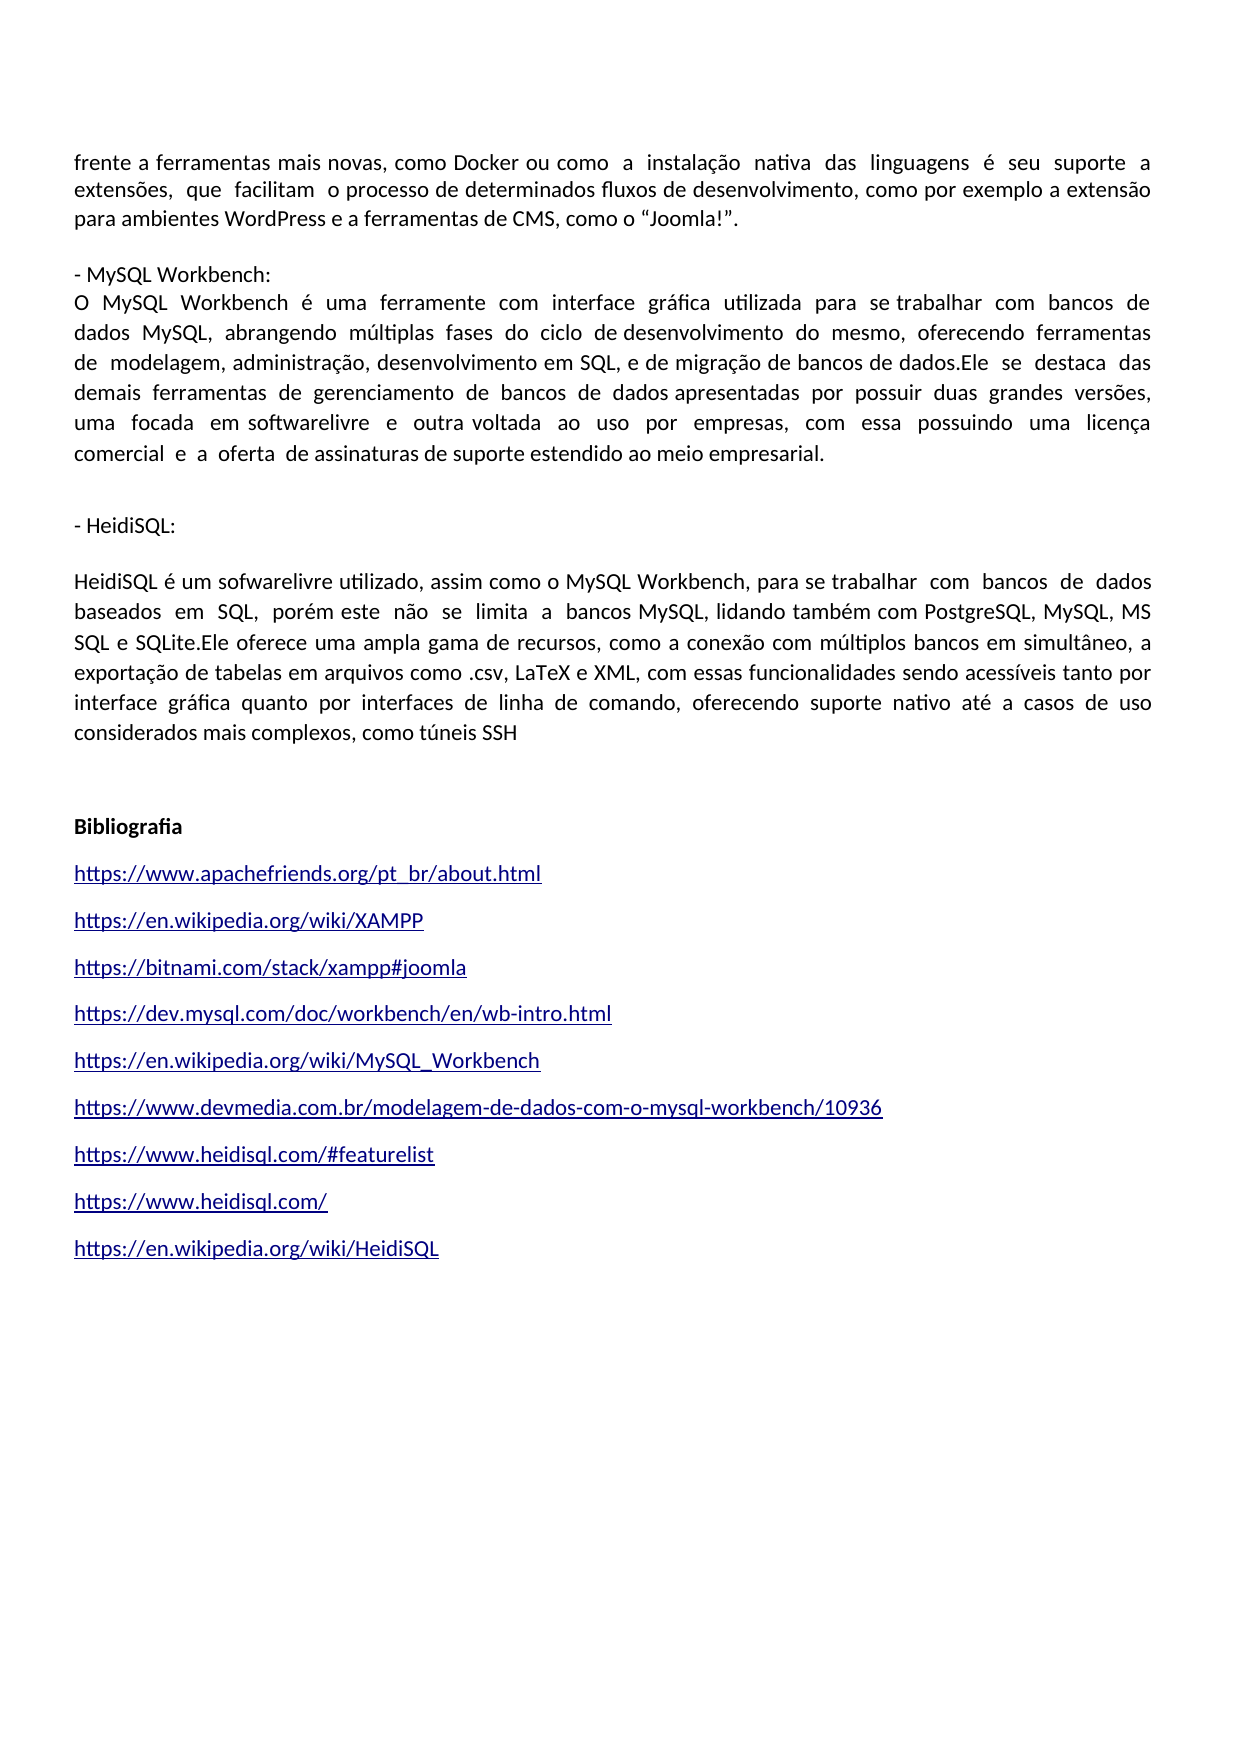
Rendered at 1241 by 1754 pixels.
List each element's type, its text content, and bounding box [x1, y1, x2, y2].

text https://bitnami.com/stack/xampp#joomla [74, 953, 1152, 981]
text https://www.devmedia.com.br/modelagem-de-dados-com-o-mysql-workbench/10936 [74, 1093, 1152, 1121]
text https://www.heidisql.com/#featurelist [74, 1140, 1152, 1168]
text - HeidiSQL: [74, 511, 1152, 539]
text - MySQL Workbench: [74, 260, 1152, 288]
text https://www.apachefriends.org/pt_br/about.html [74, 859, 1152, 887]
text O MySQL Workbench é uma ferramente com interface gráfica utilizada para se trabalhar com bancos de dados MySQL, abrangendo múltiplas fases do ciclo de desenvolvimento do mesmo, oferecendo ferramentas de modelagem, administração, desenvolvimento em SQL, e de migração de bancos de dados.Ele se destaca das demais ferramentas de gerenciamento de bancos de dados apresentadas por possuir duas grandes versões, uma focada em softwarelivre e outra voltada ao uso por empresas, com essa possuindo uma licença comercial e a oferta de assinaturas de suporte estendido ao meio empresarial. [74, 288, 1152, 467]
text https://en.wikipedia.org/wiki/XAMPP [74, 906, 1152, 934]
text Bibliografia [74, 812, 1152, 840]
text https://en.wikipedia.org/wiki/HeidiSQL [74, 1234, 1152, 1262]
text HeidiSQL é um sofwarelivre utilizado, assim como o MySQL Workbench, para se trabalhar com bancos de dados baseados em SQL, porém este não se limita a bancos MySQL, lidando também com PostgreSQL, MySQL, MS SQL e SQLite.Ele oferece uma ampla gama de recursos, como a conexão com múltiplos bancos em simultâneo, a exportação de tabelas em arquivos como .csv, LaTeX e XML, com essas funcionalidades sendo acessíveis tanto por interface gráfica quanto por interfaces de linha de comando, oferecendo suporte nativo até a casos de uso considerados mais complexos, como túneis SSH [74, 567, 1152, 746]
text https://dev.mysql.com/doc/workbench/en/wb-intro.html [74, 999, 1152, 1027]
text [74, 148, 1152, 232]
text https://www.heidisql.com/ [74, 1187, 1152, 1215]
text https://en.wikipedia.org/wiki/MySQL_Workbench [74, 1046, 1152, 1074]
